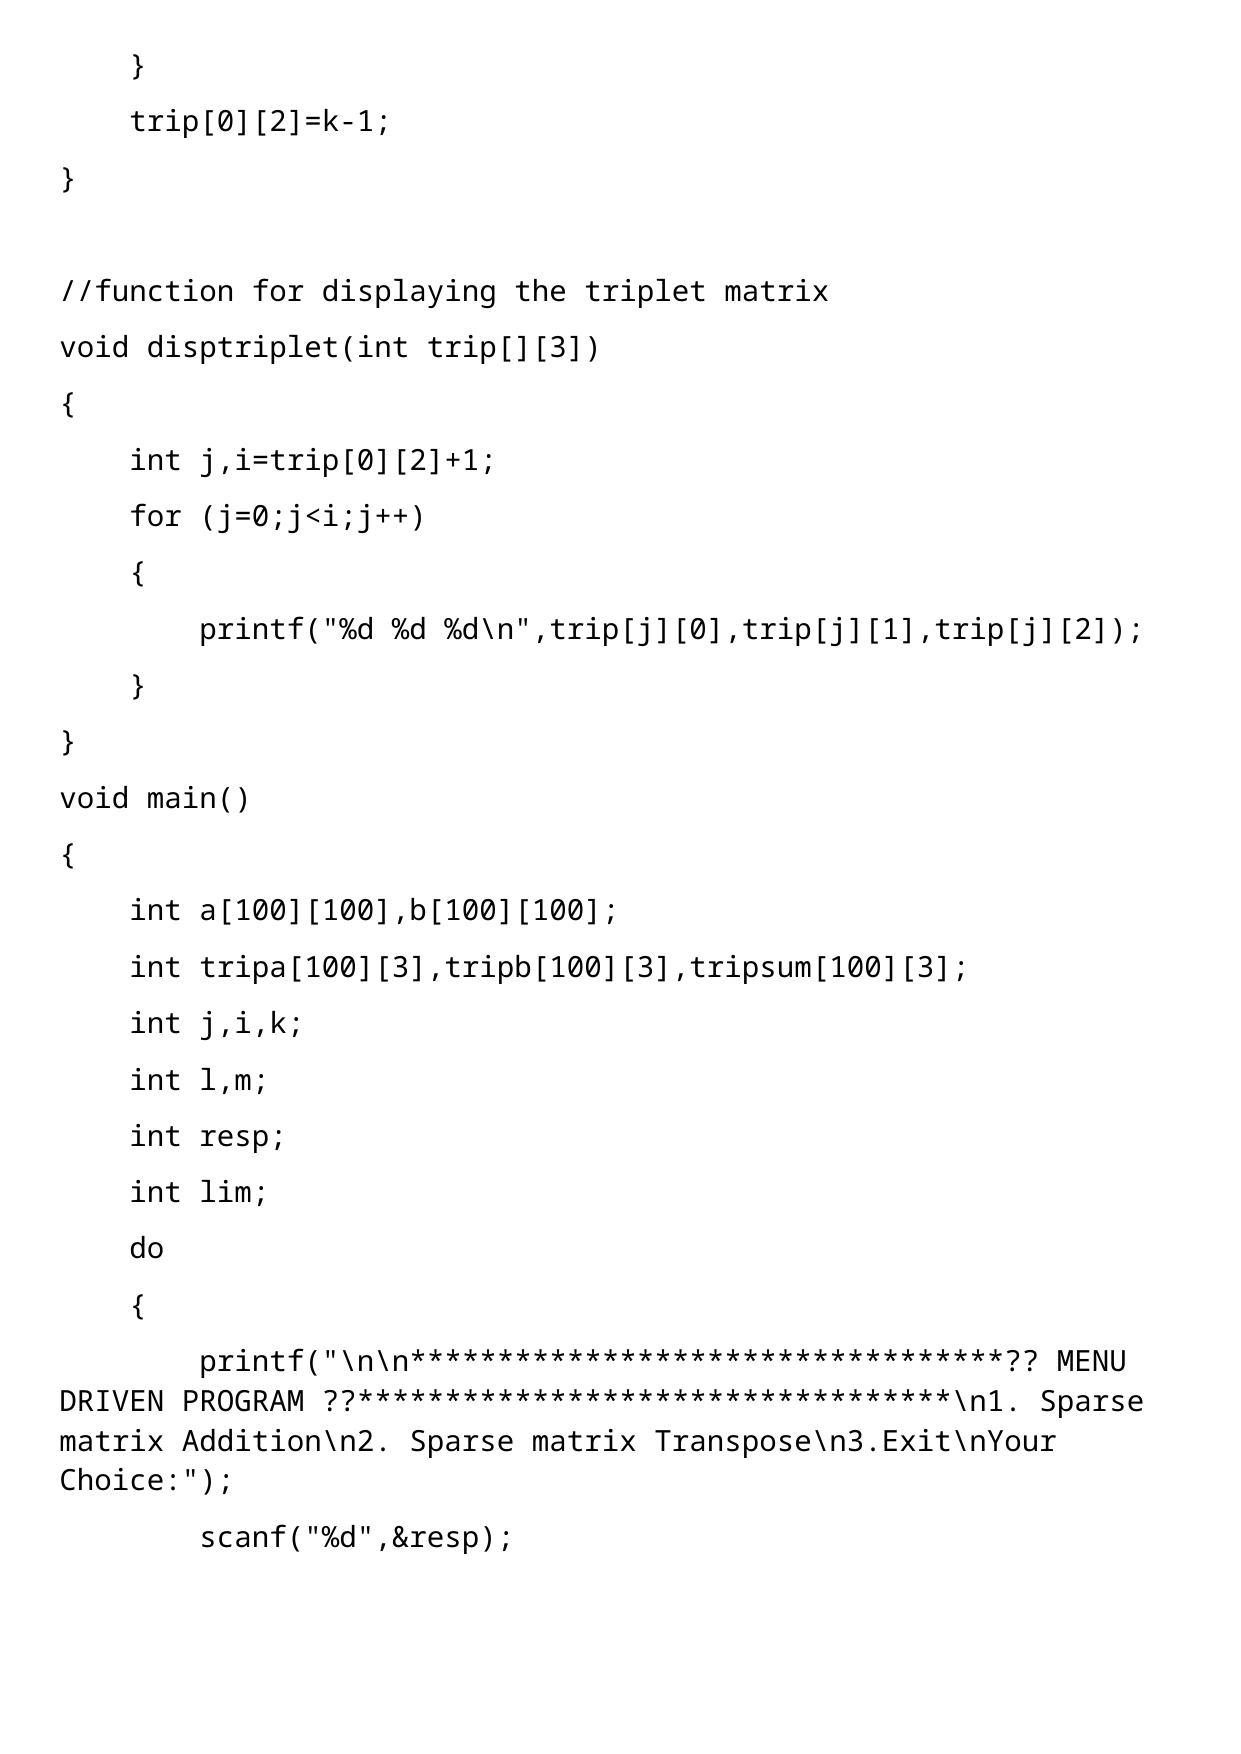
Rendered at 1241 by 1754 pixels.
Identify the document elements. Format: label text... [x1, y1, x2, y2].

text } [59, 157, 1181, 197]
text scanf("%d",&resp); [59, 1516, 1181, 1556]
text int lim; [59, 1171, 1181, 1211]
text { [59, 382, 1181, 422]
text trip[0][2]=k-1; [59, 101, 1181, 140]
text int j,i,k; [59, 1002, 1181, 1042]
text { [59, 1284, 1181, 1324]
text int a[100][100],b[100][100]; [59, 890, 1181, 929]
text int tripa[100][3],tripb[100][3],tripsum[100][3]; [59, 946, 1181, 986]
text } [59, 721, 1181, 760]
text int l,m; [59, 1059, 1181, 1098]
text void disptriplet(int trip[][3]) [59, 326, 1181, 366]
text int j,i=trip[0][2]+1; [59, 439, 1181, 478]
text { [59, 552, 1181, 591]
text do [59, 1228, 1181, 1267]
text int resp; [59, 1115, 1181, 1155]
text } [59, 44, 1181, 84]
text { [59, 833, 1181, 873]
text } [59, 664, 1181, 704]
text printf("%d %d %d\n",trip[j][0],trip[j][1],trip[j][2]); [59, 608, 1181, 648]
text printf("\n\n**********************************?? MENU DRIVEN PROGRAM ??**********************************\n1. Sparse matrix Addition\n2. Sparse matrix Transpose\n3.Exit\nYour Choice:"); [59, 1341, 1181, 1499]
text void main() [59, 777, 1181, 817]
text for (j=0;j<i;j++) [59, 495, 1181, 535]
text //function for displaying the triplet matrix [59, 270, 1181, 309]
